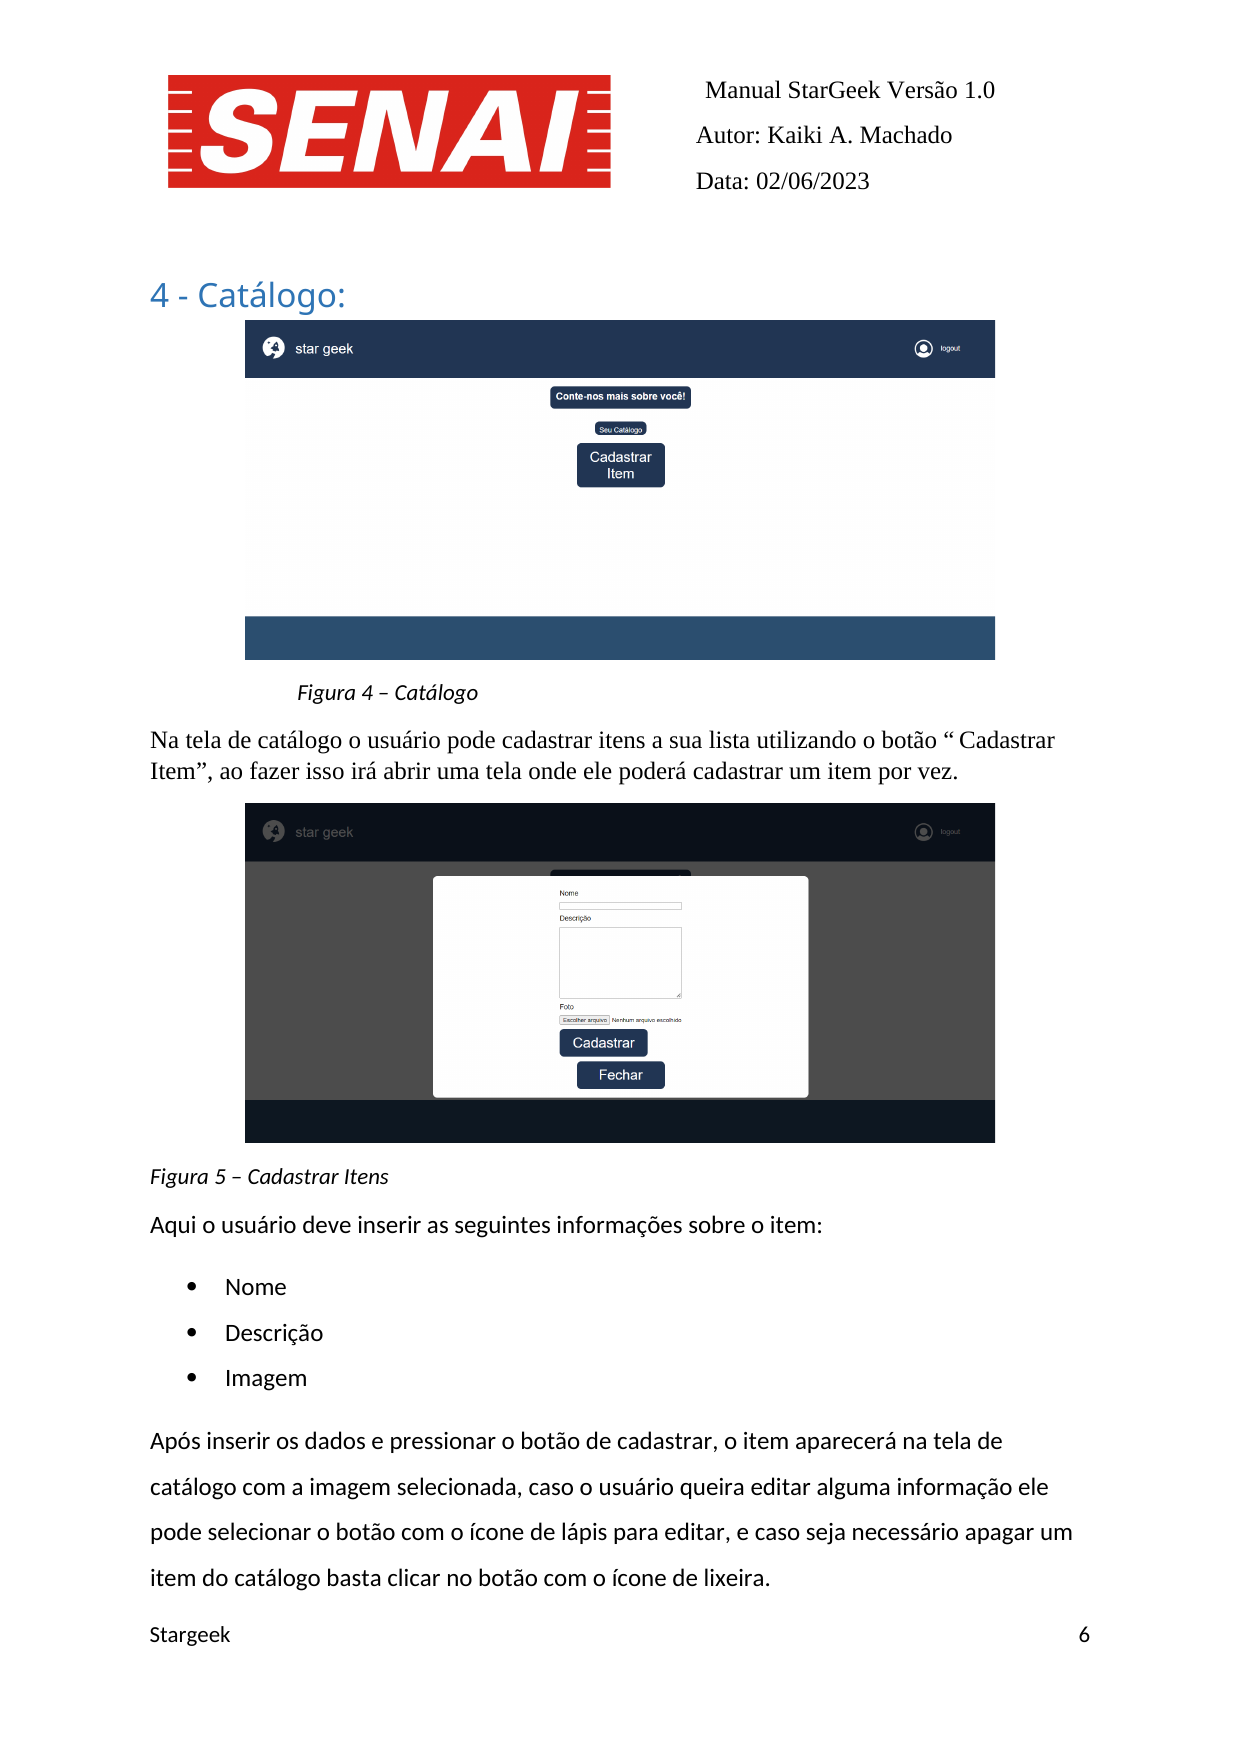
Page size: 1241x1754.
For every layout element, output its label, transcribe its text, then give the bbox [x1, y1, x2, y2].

text Figura 5 – Cadastrar Itens [150, 1162, 1090, 1190]
text Após inserir os dados e pressionar o botão de cadastrar, o item aparecerá na tela de catálogo com a imagem selecionada, caso o usuário queira editar alguma informação ele pode selecionar o botão com o ícone de lápis para editar, e caso seja necessário apagar um item do catálogo basta clicar no botão com o ícone de lixeira. [150, 1425, 1090, 1593]
subtitle 4 - Catálogo: [150, 271, 1090, 317]
list Imagem [187, 1363, 1090, 1393]
list Descrição [187, 1317, 1090, 1347]
text Na tela de catálogo o usuário pode cadastrar itens a sua lista utilizando o botão “ Cadastrar Item”, ao fazer isso irá abrir uma tela onde ele poderá cadastrar um item por vez. [150, 725, 1090, 785]
text Aqui o usuário deve inserir as seguintes informações sobre o item: [150, 1209, 1090, 1239]
text Figura 4 – Catálogo [223, 678, 1090, 706]
list Nome [187, 1271, 1090, 1302]
